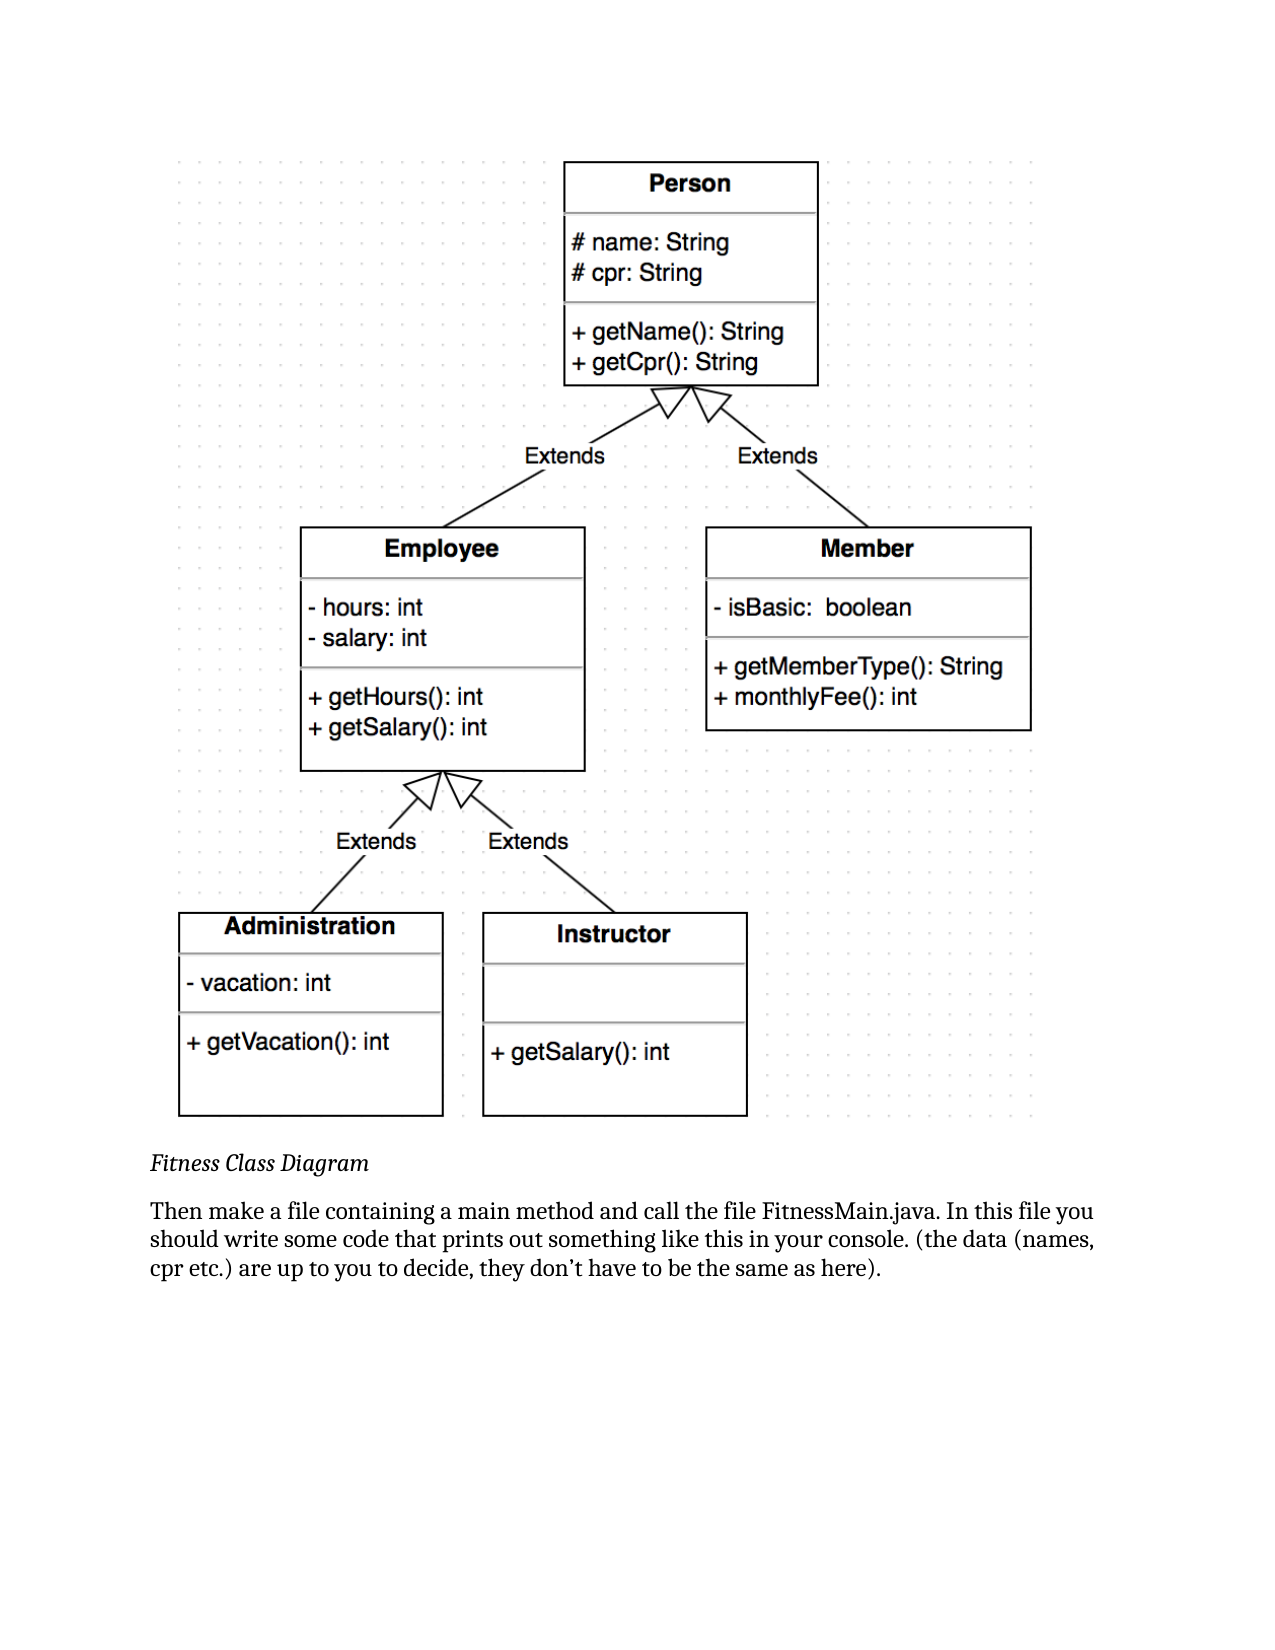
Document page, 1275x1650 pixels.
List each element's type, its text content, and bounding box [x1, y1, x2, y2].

text Fitness Class Diagram [150, 1149, 1125, 1178]
picture [168, 150, 1044, 1129]
text Then make a file containing a main method and call the file FitnessMain.java. In this file you should write some code that prints out something like this in your console. (the data (names, cpr etc.) are up to you to decide, they don’t have to be the same as here). [150, 1197, 1125, 1283]
